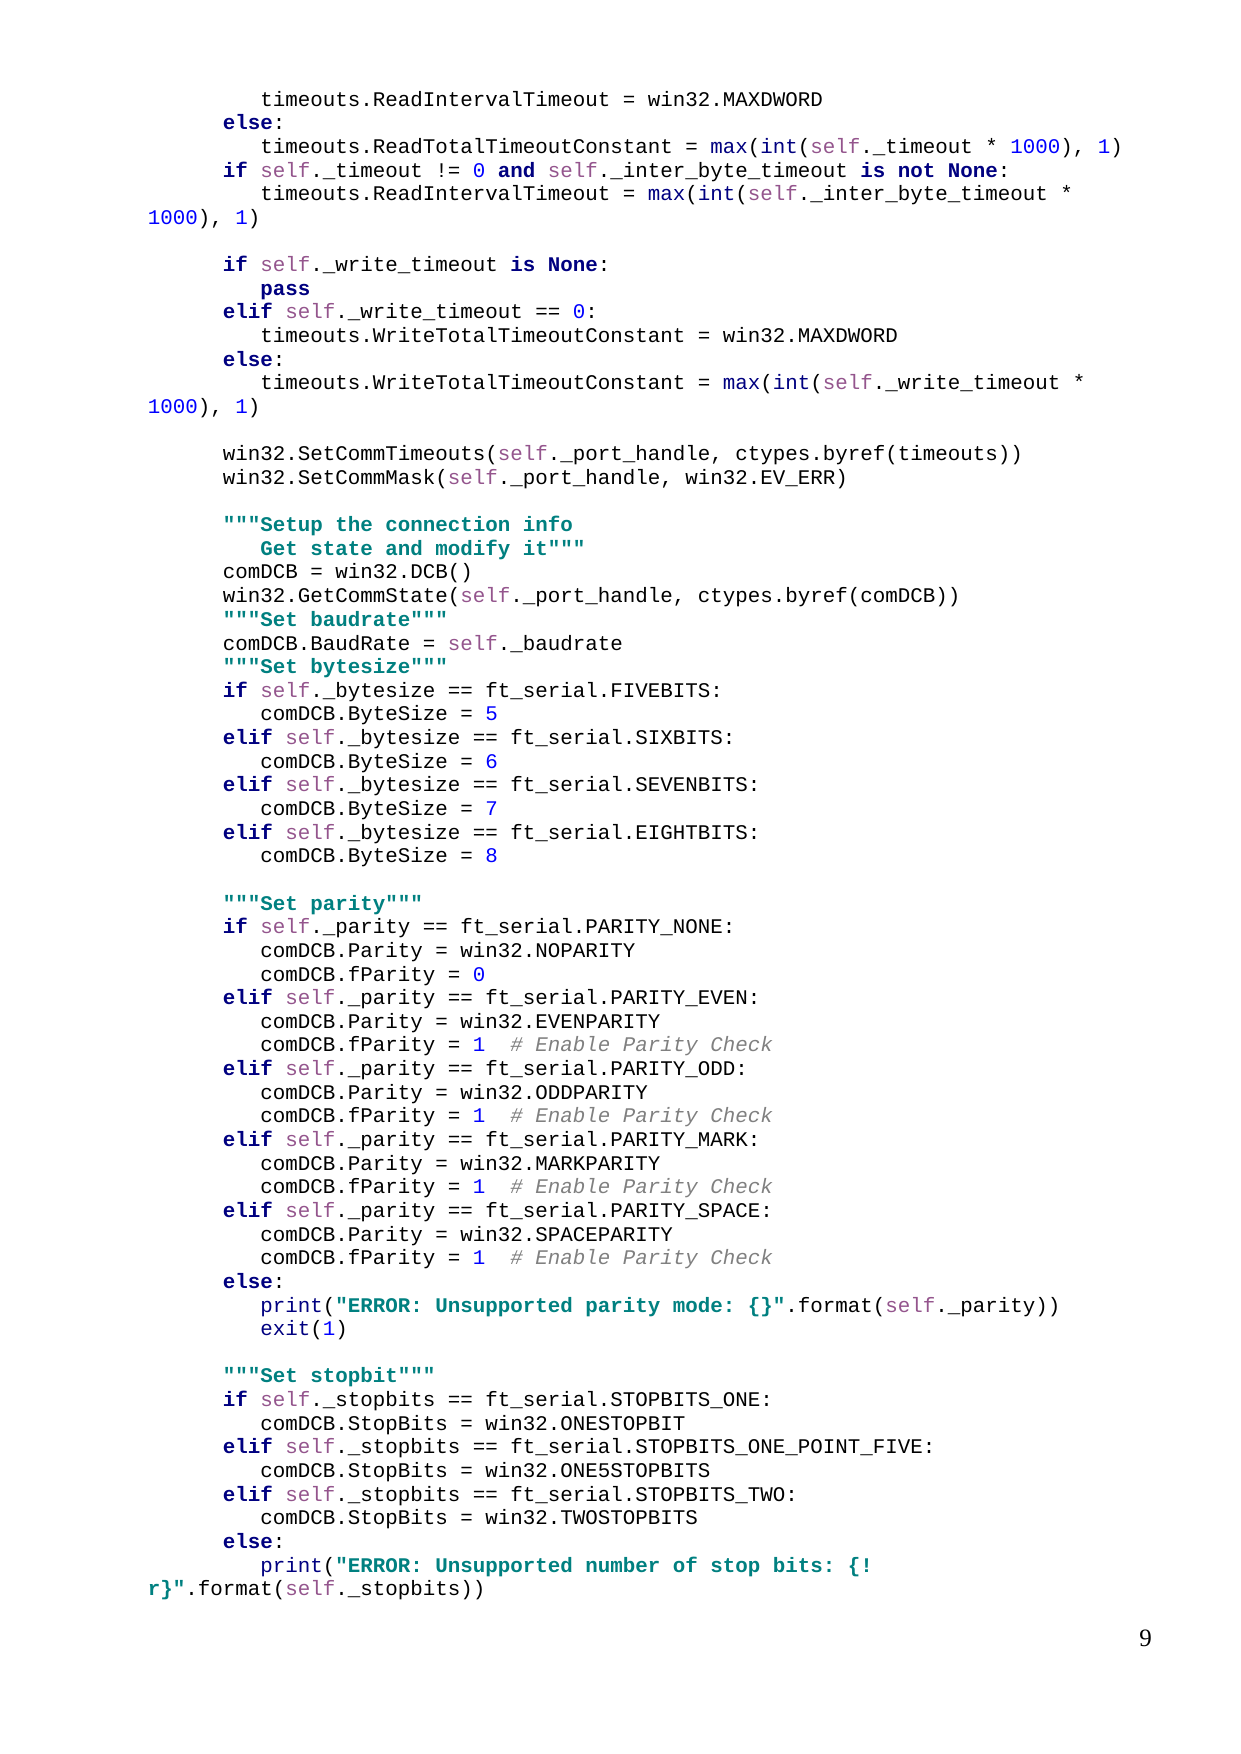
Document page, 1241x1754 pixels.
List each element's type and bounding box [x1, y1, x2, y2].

text [148, 89, 1152, 1602]
